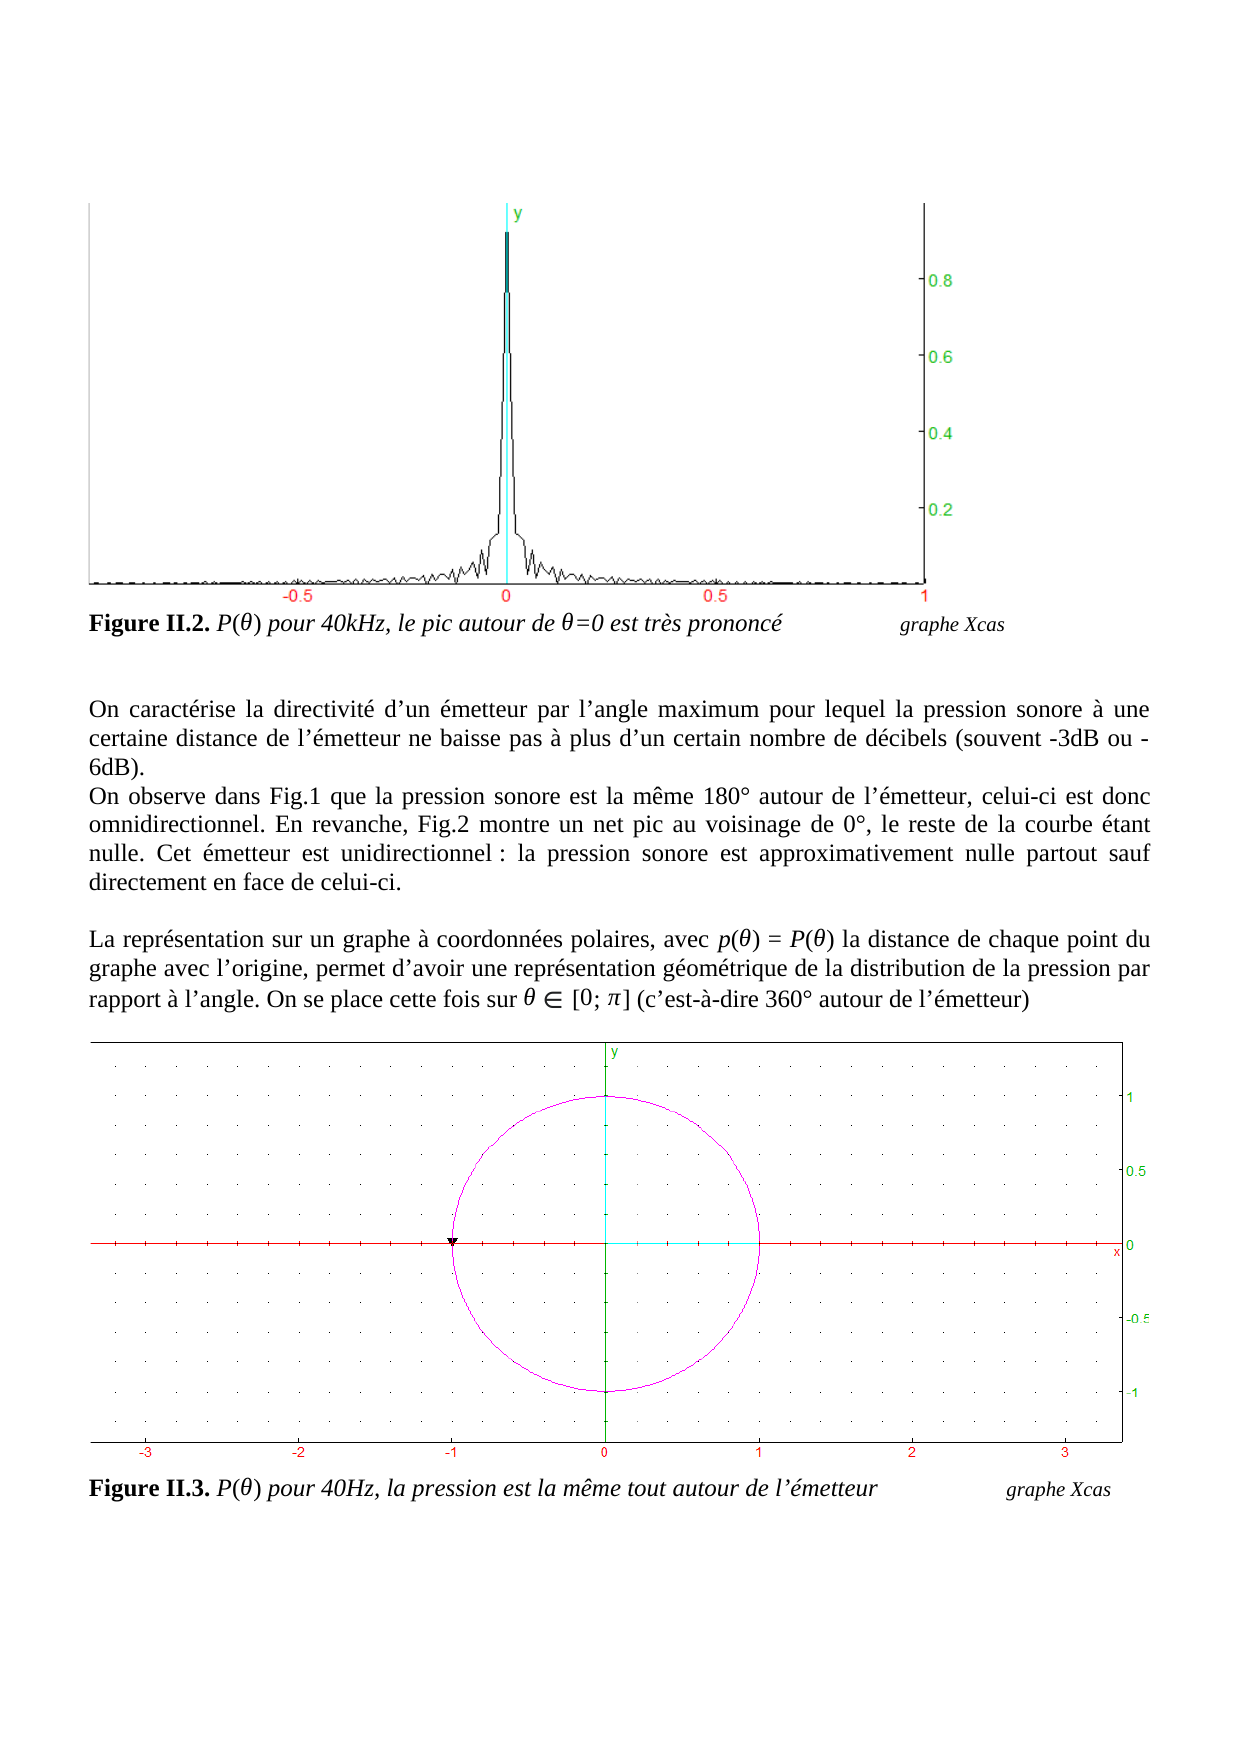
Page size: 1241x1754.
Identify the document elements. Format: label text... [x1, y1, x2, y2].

picture [89, 1042, 1149, 1461]
picture [88, 203, 960, 609]
text La représentation sur un graphe à coordonnées polaires, avec p() = P() la distance de chaque point du graphe avec l’origine, permet d’avoir une représentation géométrique de la distribution de la pression par rapport à l’angle. On se place cette fois sur ∈ [; ] (c’est-à-dire 360° autour de l’émetteur) [89, 924, 1152, 1013]
text On caractérise la directivité d’un émetteur par l’angle maximum pour lequel la pression sonore à une certaine distance de l’émetteur ne baisse pas à plus d’un certain nombre de décibels (souvent -3dB ou -6dB). [89, 694, 1152, 781]
text On observe dans Fig.1 que la pression sonore est la même 180° autour de l’émetteur, celui-ci est donc omnidirectionnel. En revanche, Fig.2 montre un net pic au voisinage de 0°, le reste de la courbe étant nulle. Cet émetteur est unidirectionnel : la pression sonore est approximativement nulle partout sauf directement en face de celui-ci. [89, 781, 1152, 896]
